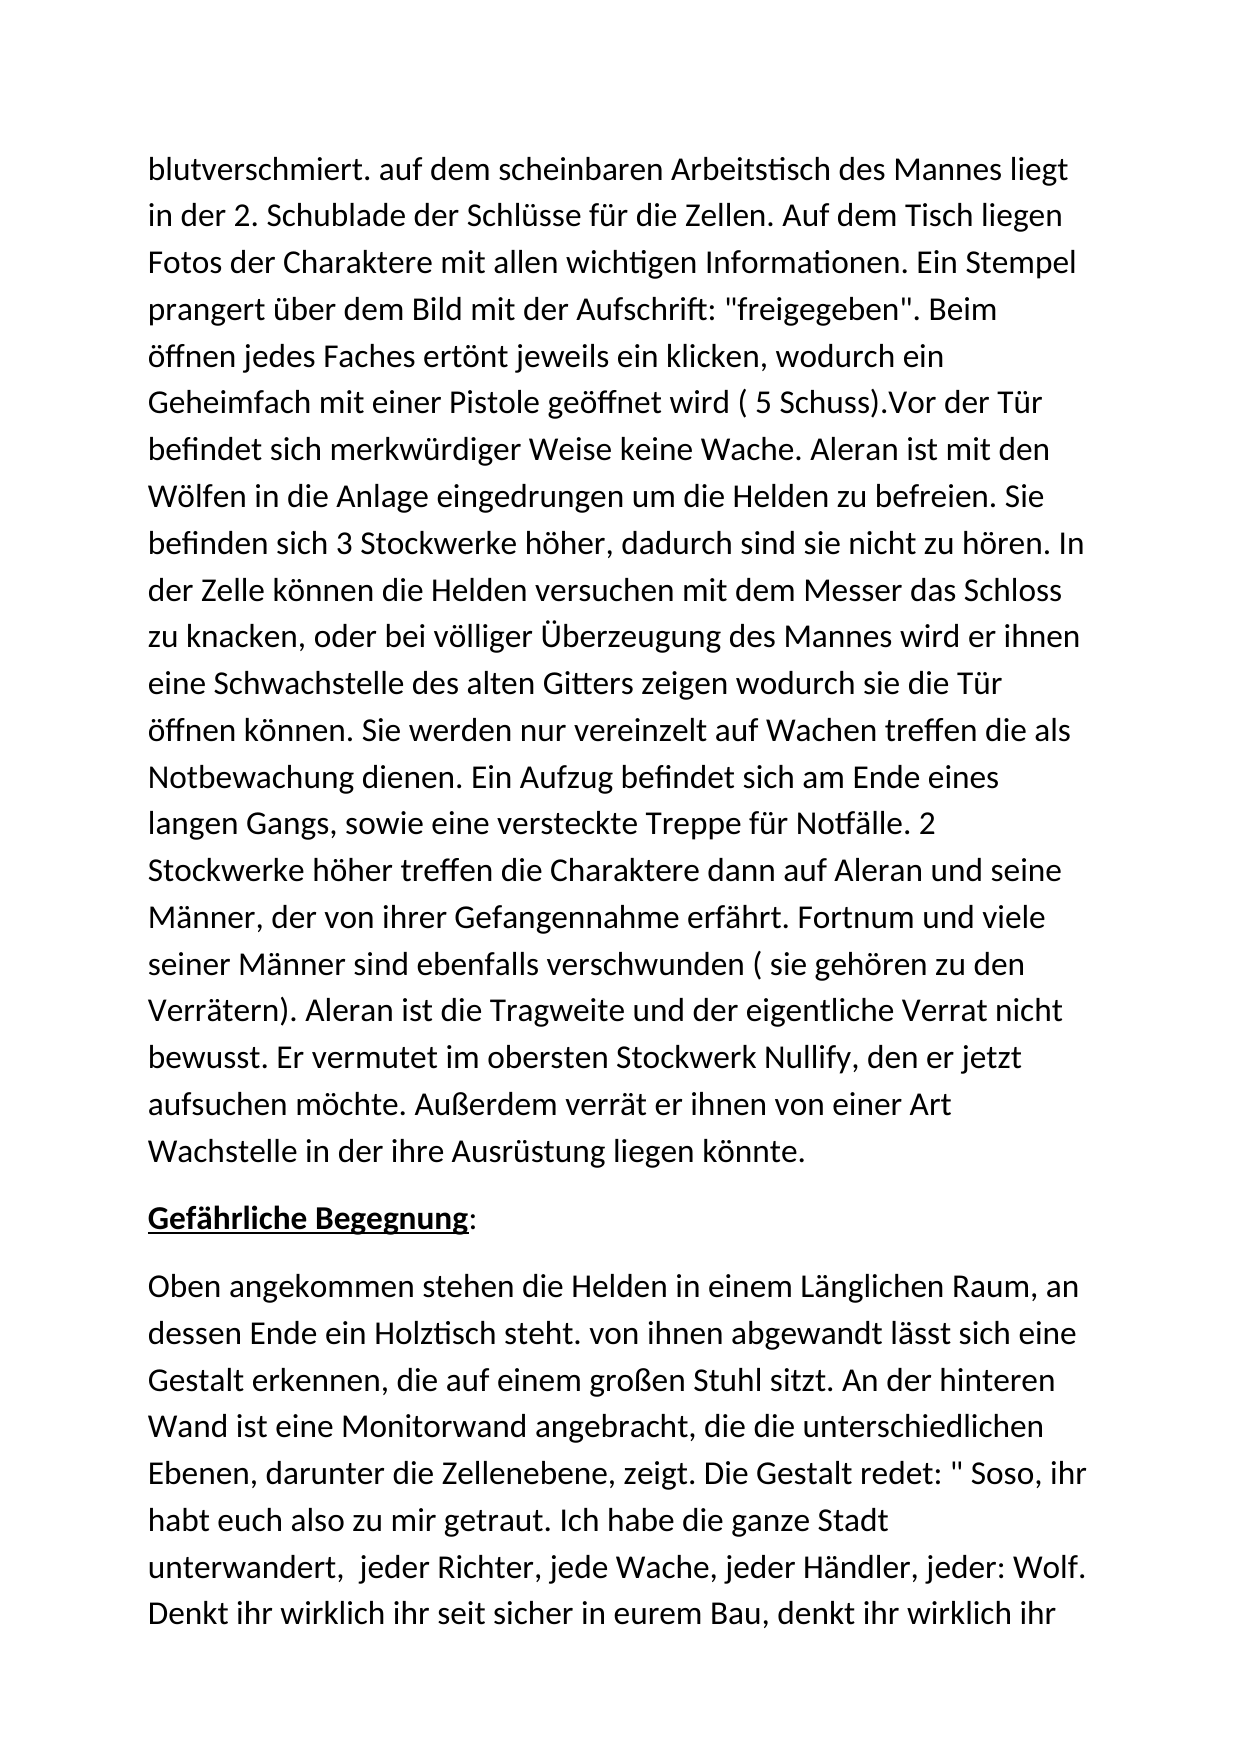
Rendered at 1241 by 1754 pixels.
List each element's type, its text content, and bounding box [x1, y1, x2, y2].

text Gefährliche Begegnung: [148, 1197, 1093, 1238]
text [148, 1265, 1093, 1633]
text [148, 148, 1093, 1171]
